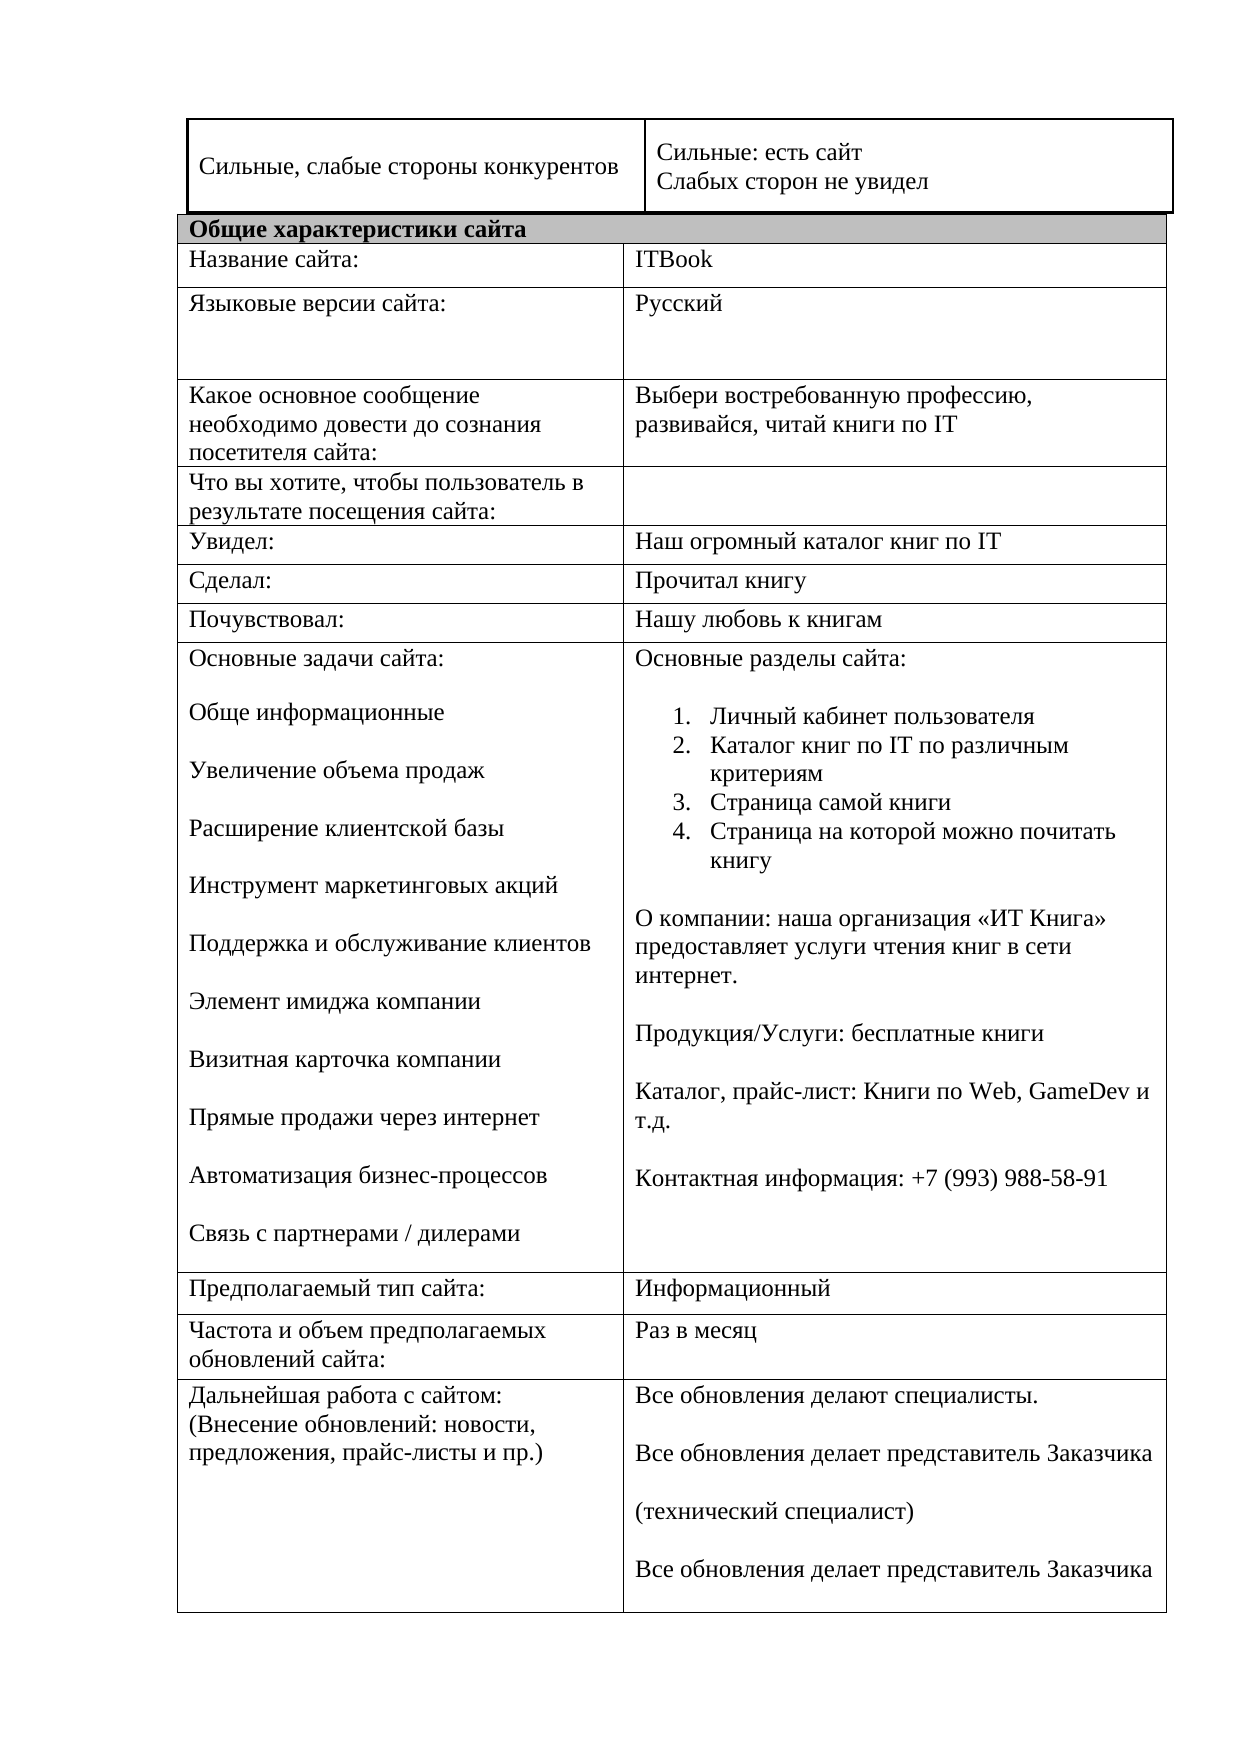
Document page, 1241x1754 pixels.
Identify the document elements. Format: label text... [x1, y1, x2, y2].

table_cell Увидел: [178, 526, 623, 564]
table_cell ITBook [624, 244, 1166, 287]
table_cell Русский [624, 288, 1166, 379]
table_cell Языковые версии сайта: [178, 288, 623, 379]
table_cell Сделал: [178, 565, 623, 603]
table_cell Информационный [624, 1273, 1166, 1314]
table_cell Что вы хотите, чтобы пользователь в результате посещения сайта: [178, 467, 623, 525]
table_cell Предполагаемый тип сайта: [178, 1273, 623, 1314]
table_cell Частота и объем предполагаемых обновлений сайта: [178, 1315, 623, 1379]
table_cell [178, 1380, 623, 1612]
table_cell Сильные: есть сайт Слабых сторон не увидел [646, 120, 1172, 211]
table_cell Нашу любовь к книгам [624, 604, 1166, 642]
table_cell Почувствовал: [178, 604, 623, 642]
table_cell [624, 467, 1166, 525]
table_cell Какое основное сообщение необходимо довести до сознания посетителя сайта: [178, 380, 623, 466]
table_cell Выбери востребованную профессию, развивайся, читай книги по IT [624, 380, 1166, 466]
table_cell Наш огромный каталог книг по IT [624, 526, 1166, 564]
table_cell Раз в месяц [624, 1315, 1166, 1379]
table_header Общие характеристики сайта [178, 215, 1166, 243]
table_cell Название сайта: [178, 244, 623, 287]
table_cell Основные задачи сайта: Обще информационные Увеличение объема продаж Расширение клиентской базы Инструмент маркетинговых акций Поддержка и обслуживание клиентов Элемент имиджа компании Визитная карточка компании Прямые продажи через интернет Автоматизация бизнес-процессов Связь с партнерами / дилерами [178, 643, 623, 1272]
table_cell Сильные, слабые стороны конкурентов [189, 120, 644, 211]
table_cell Прочитал книгу [624, 565, 1166, 603]
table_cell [624, 1380, 1166, 1612]
table_cell Основные разделы сайта: Личный кабинет пользователя Каталог книг по IT по различным критериям Страница самой книги Страница на которой можно почитать книгу О компании: наша организация «ИТ Книга» предоставляет услуги чтения книг в сети интернет. Продукция/Услуги: бесплатные книги Каталог, прайс-лист: Книги по Web, GameDev и т.д. Контактная информация: +7 (993) 988-58-91 [624, 643, 1166, 1272]
